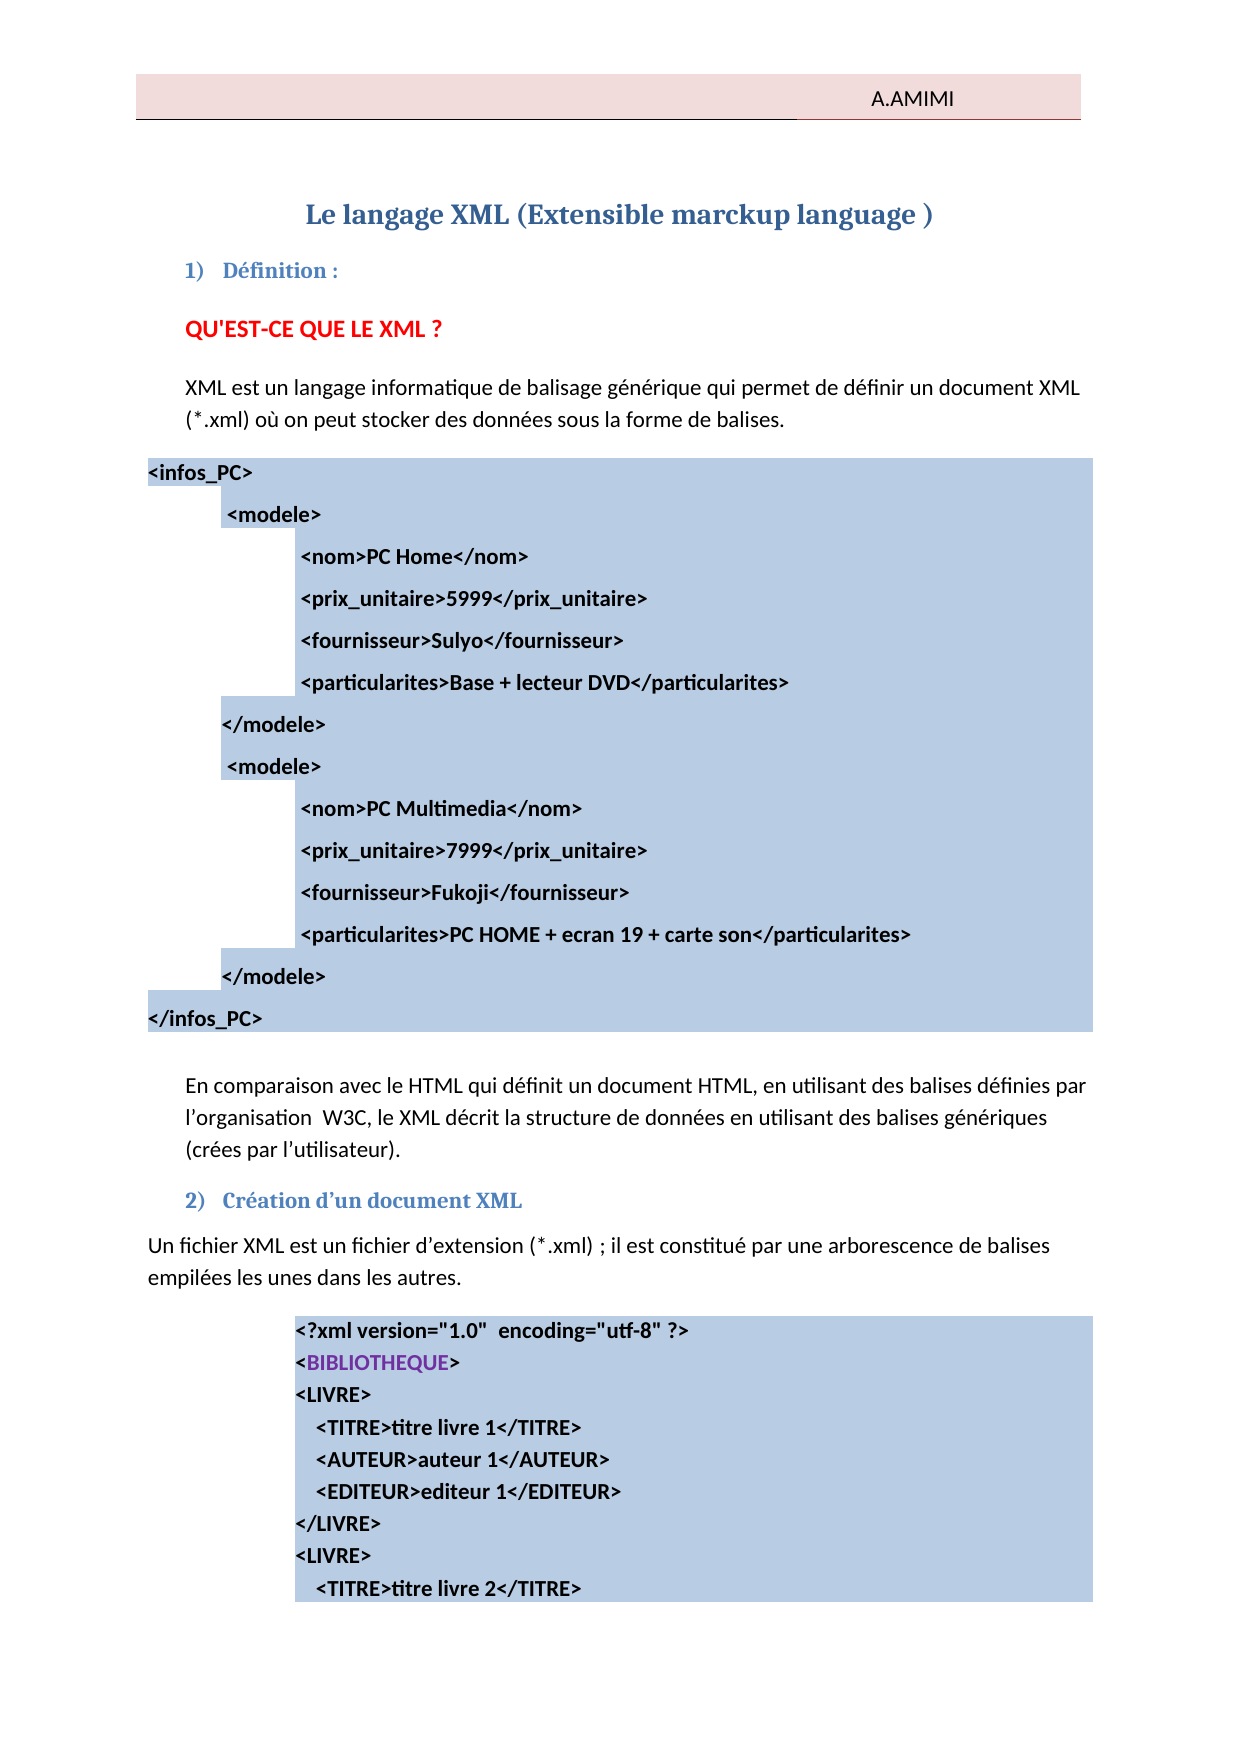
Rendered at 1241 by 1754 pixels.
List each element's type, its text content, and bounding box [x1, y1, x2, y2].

subtitle Définition : [185, 258, 1093, 284]
text <particularites>PC HOME + ecran 19 + carte son</particularites> [295, 920, 1093, 948]
text <infos_PC> [148, 458, 1093, 486]
text <modele> [221, 752, 1093, 780]
text <BIBLIOTHEQUE> [295, 1348, 1093, 1376]
text <?xml version="1.0" encoding="utf-8" ?> [295, 1316, 1093, 1344]
text <fournisseur>Fukoji</fournisseur> [295, 878, 1093, 906]
text <LIVRE> [295, 1381, 1093, 1408]
text <TITRE>titre livre 1</TITRE> [295, 1413, 1093, 1441]
text </LIVRE> [295, 1509, 1093, 1537]
text QU'EST-CE QUE LE XML ? [185, 313, 1093, 343]
text </infos_PC> [148, 1004, 1093, 1032]
text <particularites>Base + lecteur DVD</particularites> [295, 668, 1093, 696]
text <nom>PC Multimedia</nom> [295, 794, 1093, 822]
text Un fichier XML est un fichier d’extension (*.xml) ; il est constitué par une arborescence de balises empilées les unes dans les autres. [148, 1231, 1093, 1291]
text <prix_unitaire>5999</prix_unitaire> [295, 584, 1093, 612]
subtitle Le langage XML (Extensible marckup language ) [148, 198, 1093, 232]
text </modele> [221, 962, 1093, 990]
text <prix_unitaire>7999</prix_unitaire> [295, 836, 1093, 864]
subtitle Création d’un document XML [185, 1188, 1093, 1214]
text <fournisseur>Sulyo</fournisseur> [295, 626, 1093, 654]
text </modele> [221, 710, 1093, 738]
text <LIVRE> [295, 1541, 1093, 1569]
text <TITRE>titre livre 2</TITRE> [295, 1574, 1093, 1602]
text <AUTEUR>auteur 1</AUTEUR> [295, 1445, 1093, 1473]
text XML est un langage informatique de balisage générique qui permet de définir un document XML (*.xml) où on peut stocker des données sous la forme de balises. [185, 373, 1093, 433]
text <nom>PC Home</nom> [295, 542, 1093, 570]
text En comparaison avec le HTML qui définit un document HTML, en utilisant des balises définies par l’organisation W3C, le XML décrit la structure de données en utilisant des balises génériques (crées par l’utilisateur). [185, 1071, 1093, 1163]
text <modele> [221, 500, 1093, 528]
text <EDITEUR>editeur 1</EDITEUR> [295, 1477, 1093, 1505]
